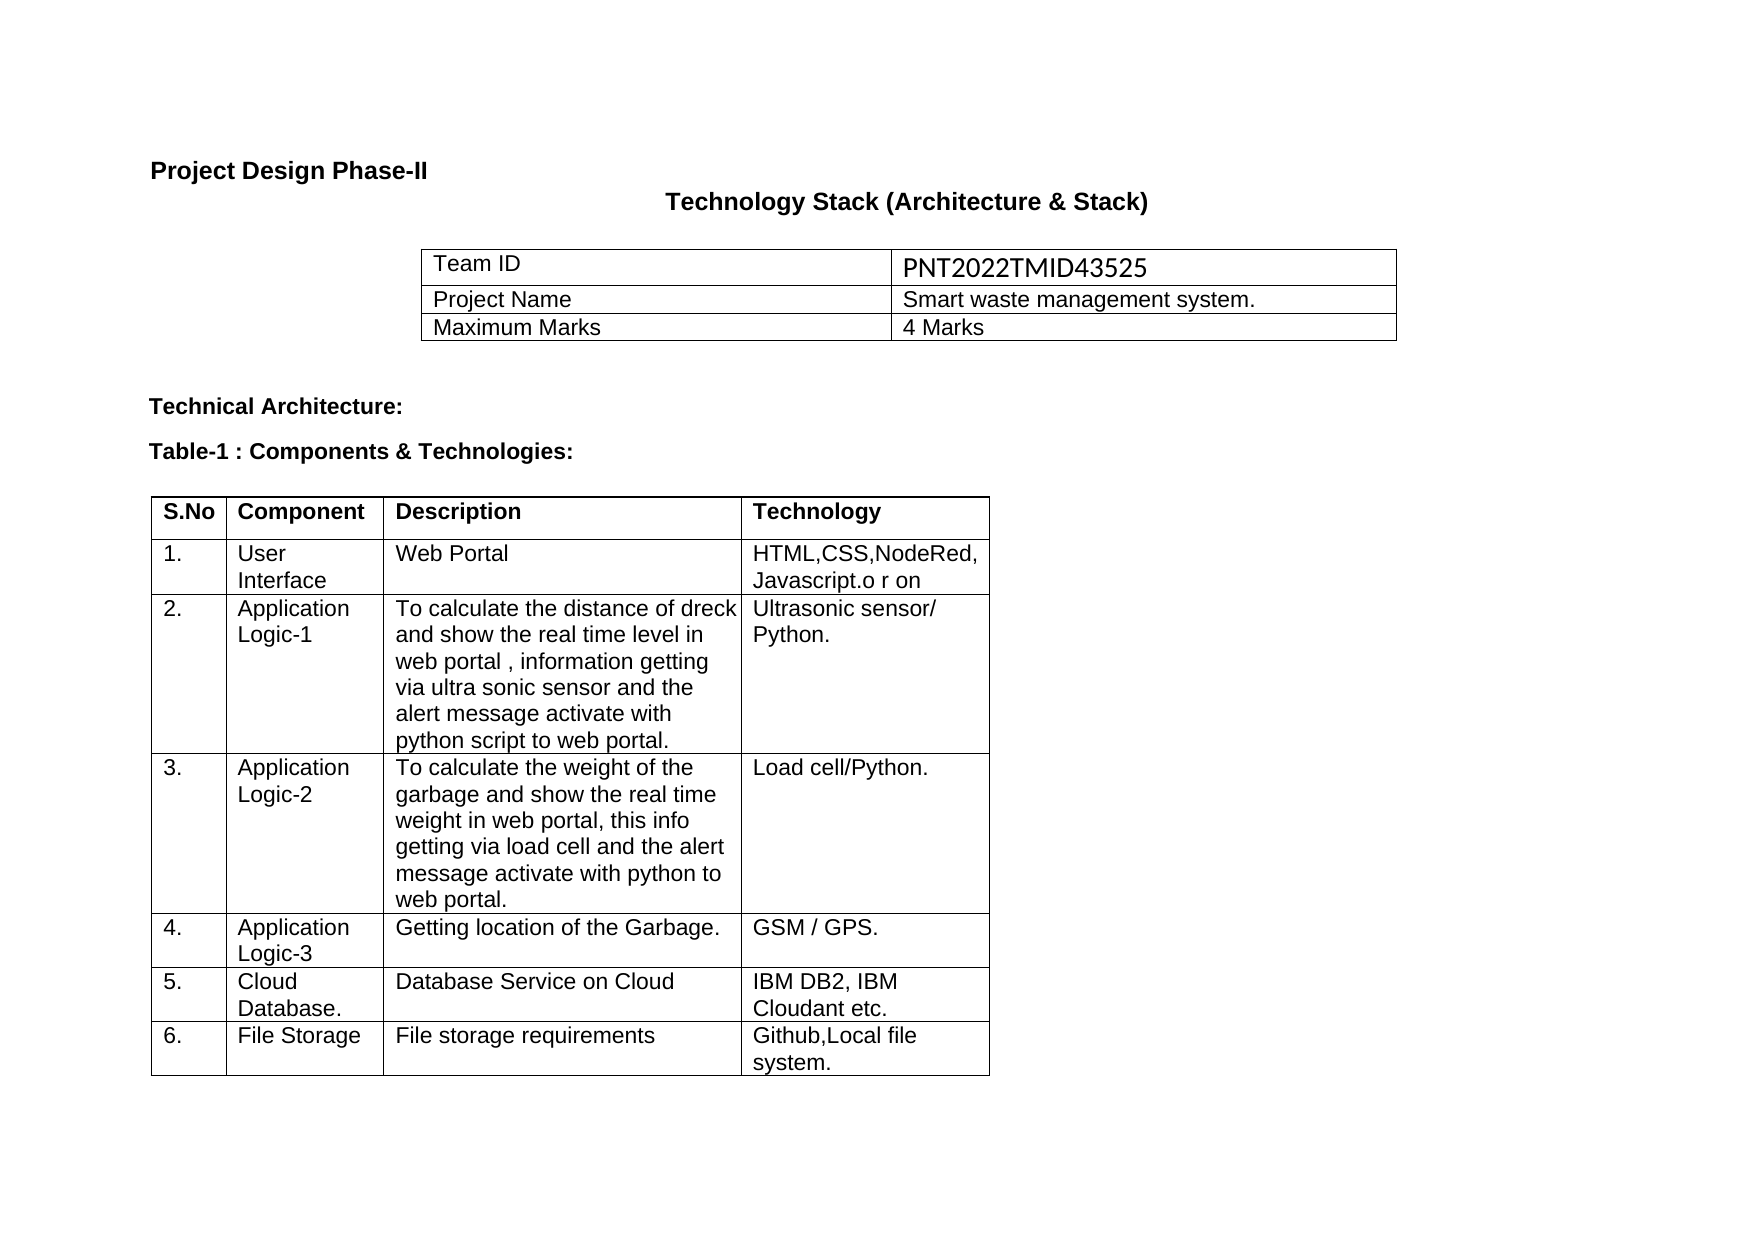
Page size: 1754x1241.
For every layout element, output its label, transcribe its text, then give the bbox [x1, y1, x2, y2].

table_cell File storage requirements [384, 1022, 741, 1075]
table_cell Application Logic-3 [227, 914, 383, 967]
table_cell Smart waste management system. [892, 286, 1396, 313]
table_cell Load cell/Python. [742, 754, 989, 912]
table_cell Github,Local file system. [742, 1022, 989, 1075]
text Project Design Phase-II [150, 156, 1149, 185]
table_cell 1. [152, 540, 226, 594]
table_cell Database Service on Cloud [384, 968, 741, 1021]
table_cell 4 Marks [892, 314, 1396, 340]
table_header Description [384, 498, 741, 539]
table_header Team ID [422, 250, 891, 285]
table_cell Application Logic-2 [227, 754, 383, 912]
table_cell 4. [152, 914, 226, 967]
table_header PNT2022TMID43525 [892, 250, 1396, 285]
table_cell Application Logic-1 [227, 595, 383, 753]
text Technology Stack (Architecture & Stack) [139, 187, 1149, 216]
table_cell Maximum Marks [422, 314, 891, 340]
table_header S.No [152, 498, 226, 539]
table_cell IBM DB2, IBM Cloudant etc. [742, 968, 989, 1021]
table_cell 2. [152, 595, 226, 753]
text Table-1 : Components & Technologies: [148, 438, 1149, 464]
table_cell Web Portal [384, 540, 741, 594]
table_cell User Interface [227, 540, 383, 594]
table_cell File Storage [227, 1022, 383, 1075]
table_header Component [227, 498, 383, 539]
table_cell Cloud Database. [227, 968, 383, 1021]
table_cell Ultrasonic sensor/ Python. [742, 595, 989, 753]
table_cell HTML,CSS,NodeRed, Javascript.o r on [742, 540, 989, 594]
table_cell 3. [152, 754, 226, 912]
table_cell 6. [152, 1022, 226, 1075]
table_cell To calculate the distance of dreck and show the real time level in web portal , information getting via ultra sonic sensor and the alert message activate with python script to web portal. [384, 595, 741, 753]
text Technical Architecture: [148, 393, 1149, 419]
table_header Technology [742, 498, 989, 539]
table_cell To calculate the weight of the garbage and show the real time weight in web portal, this info getting via load cell and the alert message activate with python to web portal. [384, 754, 741, 912]
table_cell Getting location of the Garbage. [384, 914, 741, 967]
table_cell GSM / GPS. [742, 914, 989, 967]
table_cell Project Name [422, 286, 891, 313]
table_cell 5. [152, 968, 226, 1021]
